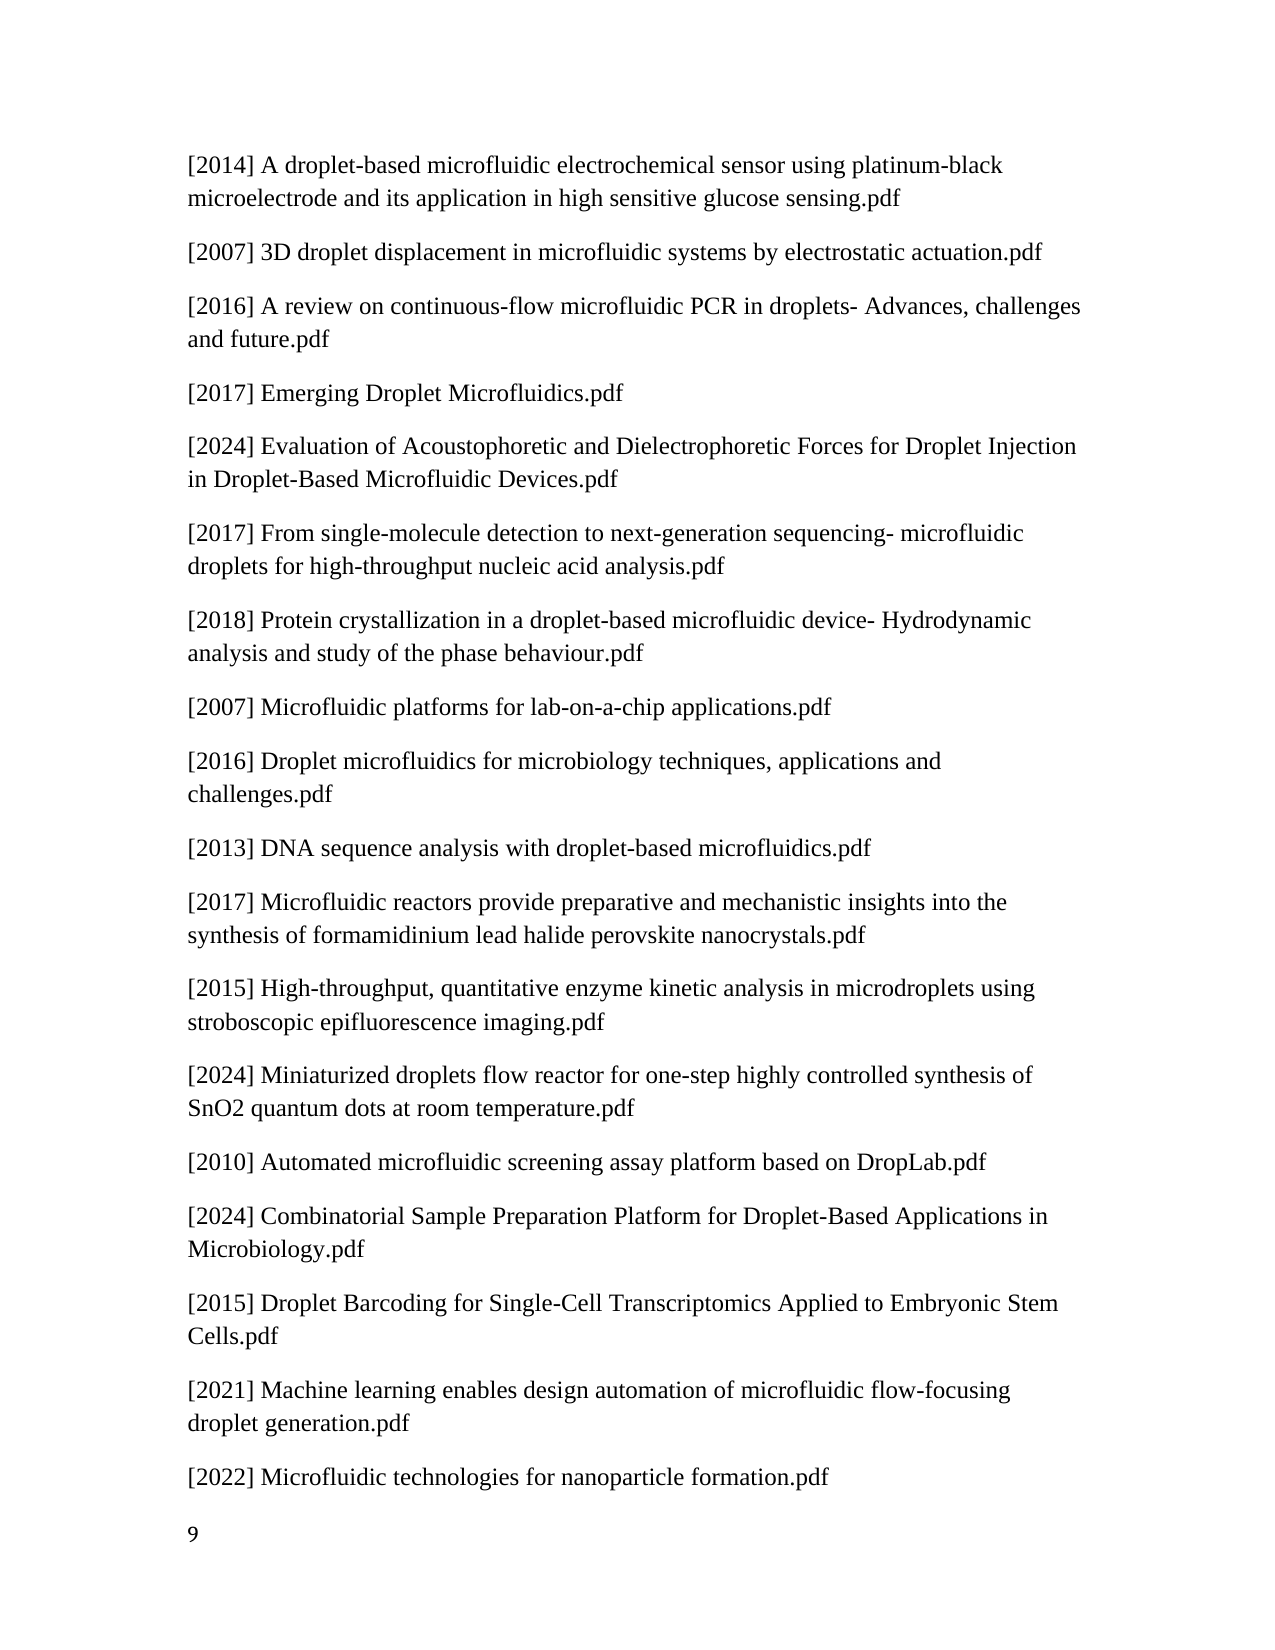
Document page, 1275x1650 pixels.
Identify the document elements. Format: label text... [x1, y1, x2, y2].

text [2007] 3D droplet displacement in microfluidic systems by electrostatic actuation.pdf [187, 237, 1087, 266]
text [2013] DNA sequence analysis with droplet-based microfluidics.pdf [187, 833, 1087, 862]
text [2016] Droplet microfluidics for microbiology techniques, applications and challenges.pdf [187, 746, 1087, 808]
text [2017] Microfluidic reactors provide preparative and mechanistic insights into the synthesis of formamidinium lead halide perovskite nanocrystals.pdf [187, 887, 1087, 948]
text [2024] Miniaturized droplets flow reactor for one-step highly controlled synthesis of SnO2 quantum dots at room temperature.pdf [187, 1060, 1087, 1122]
text [2007] Microfluidic platforms for lab-on-a-chip applications.pdf [187, 692, 1087, 721]
text [2024] Evaluation of Acoustophoretic and Dielectrophoretic Forces for Droplet Injection in Droplet-Based Microfluidic Devices.pdf [187, 431, 1087, 493]
text [2016] A review on continuous-flow microfluidic PCR in droplets- Advances, challenges and future.pdf [187, 291, 1087, 352]
text [2010] Automated microfluidic screening assay platform based on DropLab.pdf [187, 1147, 1087, 1176]
text [2015] Droplet Barcoding for Single-Cell Transcriptomics Applied to Embryonic Stem Cells.pdf [187, 1288, 1087, 1350]
text [2021] Machine learning enables design automation of microfluidic flow-focusing droplet generation.pdf [187, 1375, 1087, 1437]
text [2014] A droplet-based microfluidic electrochemical sensor using platinum-black microelectrode and its application in high sensitive glucose sensing.pdf [187, 150, 1087, 212]
text [2018] Protein crystallization in a droplet-based microfluidic device- Hydrodynamic analysis and study of the phase behaviour.pdf [187, 605, 1087, 667]
text [2022] Microfluidic technologies for nanoparticle formation.pdf [187, 1462, 1087, 1491]
text [2024] Combinatorial Sample Preparation Platform for Droplet-Based Applications in Microbiology.pdf [187, 1201, 1087, 1263]
text [2017] Emerging Droplet Microfluidics.pdf [187, 378, 1087, 406]
text [2015] High-throughput, quantitative enzyme kinetic analysis in microdroplets using stroboscopic epifluorescence imaging.pdf [187, 973, 1087, 1035]
text [2017] From single-molecule detection to next-generation sequencing- microfluidic droplets for high-throughput nucleic acid analysis.pdf [187, 518, 1087, 580]
